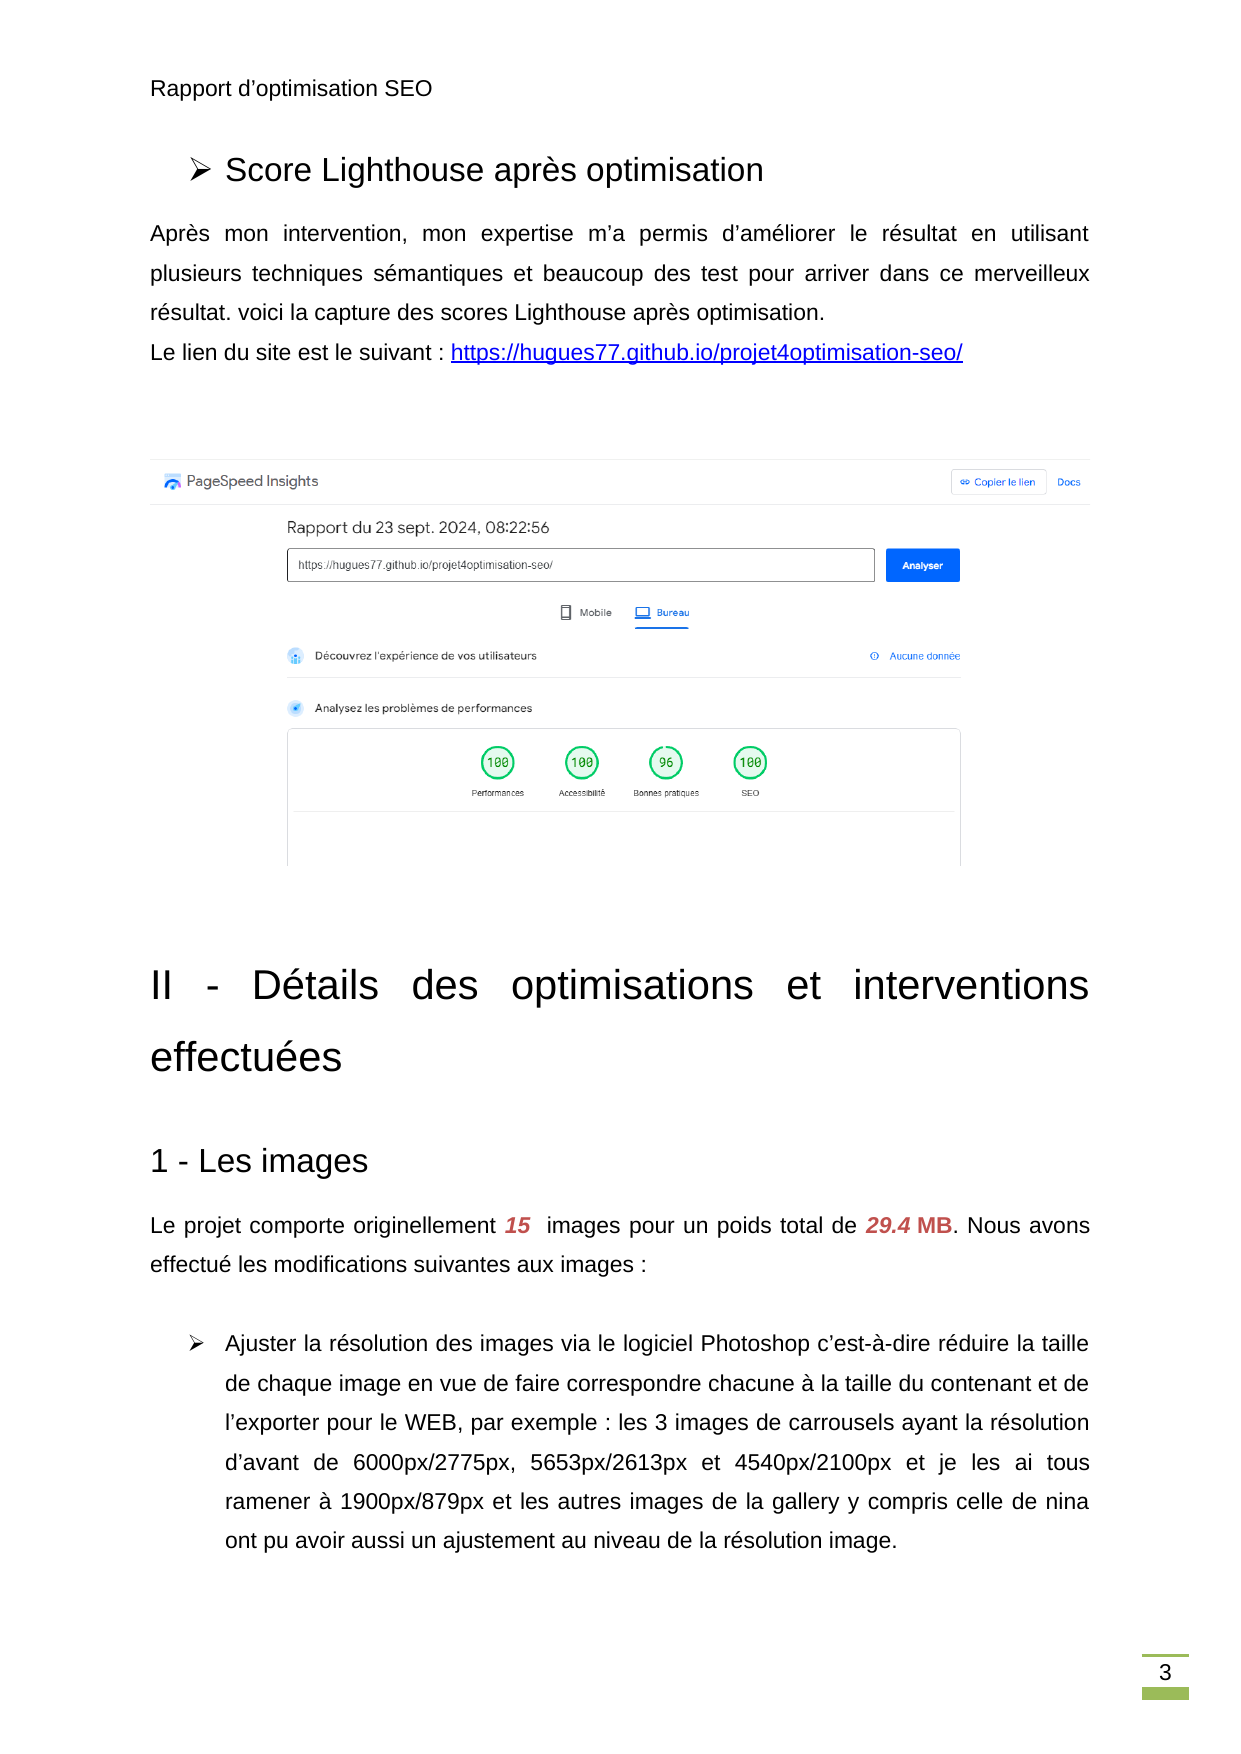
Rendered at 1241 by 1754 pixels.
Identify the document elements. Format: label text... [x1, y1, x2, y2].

subtitle II - Détails des optimisations et interventions effectuées [150, 960, 1090, 1080]
list Ajuster la résolution des images via le logiciel Photoshop c’est-à-dire réduire la taille de chaque image en vue de faire correspondre chacune à la taille du contenant et de l’exporter pour le WEB, par exemple : les 3 images de carrousels ayant la résolution d’avant de 6000px/2775px, 5653px/2613px et 4540px/2100px et je les ai tous ramener à 1900px/879px et les autres images de la gallery y compris celle de nina ont pu avoir aussi un ajustement au niveau de la résolution image. [187, 1330, 1090, 1554]
subtitle Score Lighthouse après optimisation [187, 150, 1090, 188]
picture [150, 457, 1091, 866]
text Le lien du site est le suivant : https://hugues77.github.io/projet4optimisation-seo/ [150, 339, 1090, 365]
text Après mon intervention, mon expertise m’a permis d’améliorer le résultat en utilisant plusieurs techniques sémantiques et beaucoup des test pour arriver dans ce merveilleux résultat. voici la capture des scores Lighthouse après optimisation. [150, 220, 1090, 326]
subtitle 1 - Les images [150, 1141, 1090, 1180]
text Le projet comporte originellement 15 images pour un poids total de 29.4 MB. Nous avons effectué les modifications suivantes aux images : [150, 1212, 1090, 1277]
